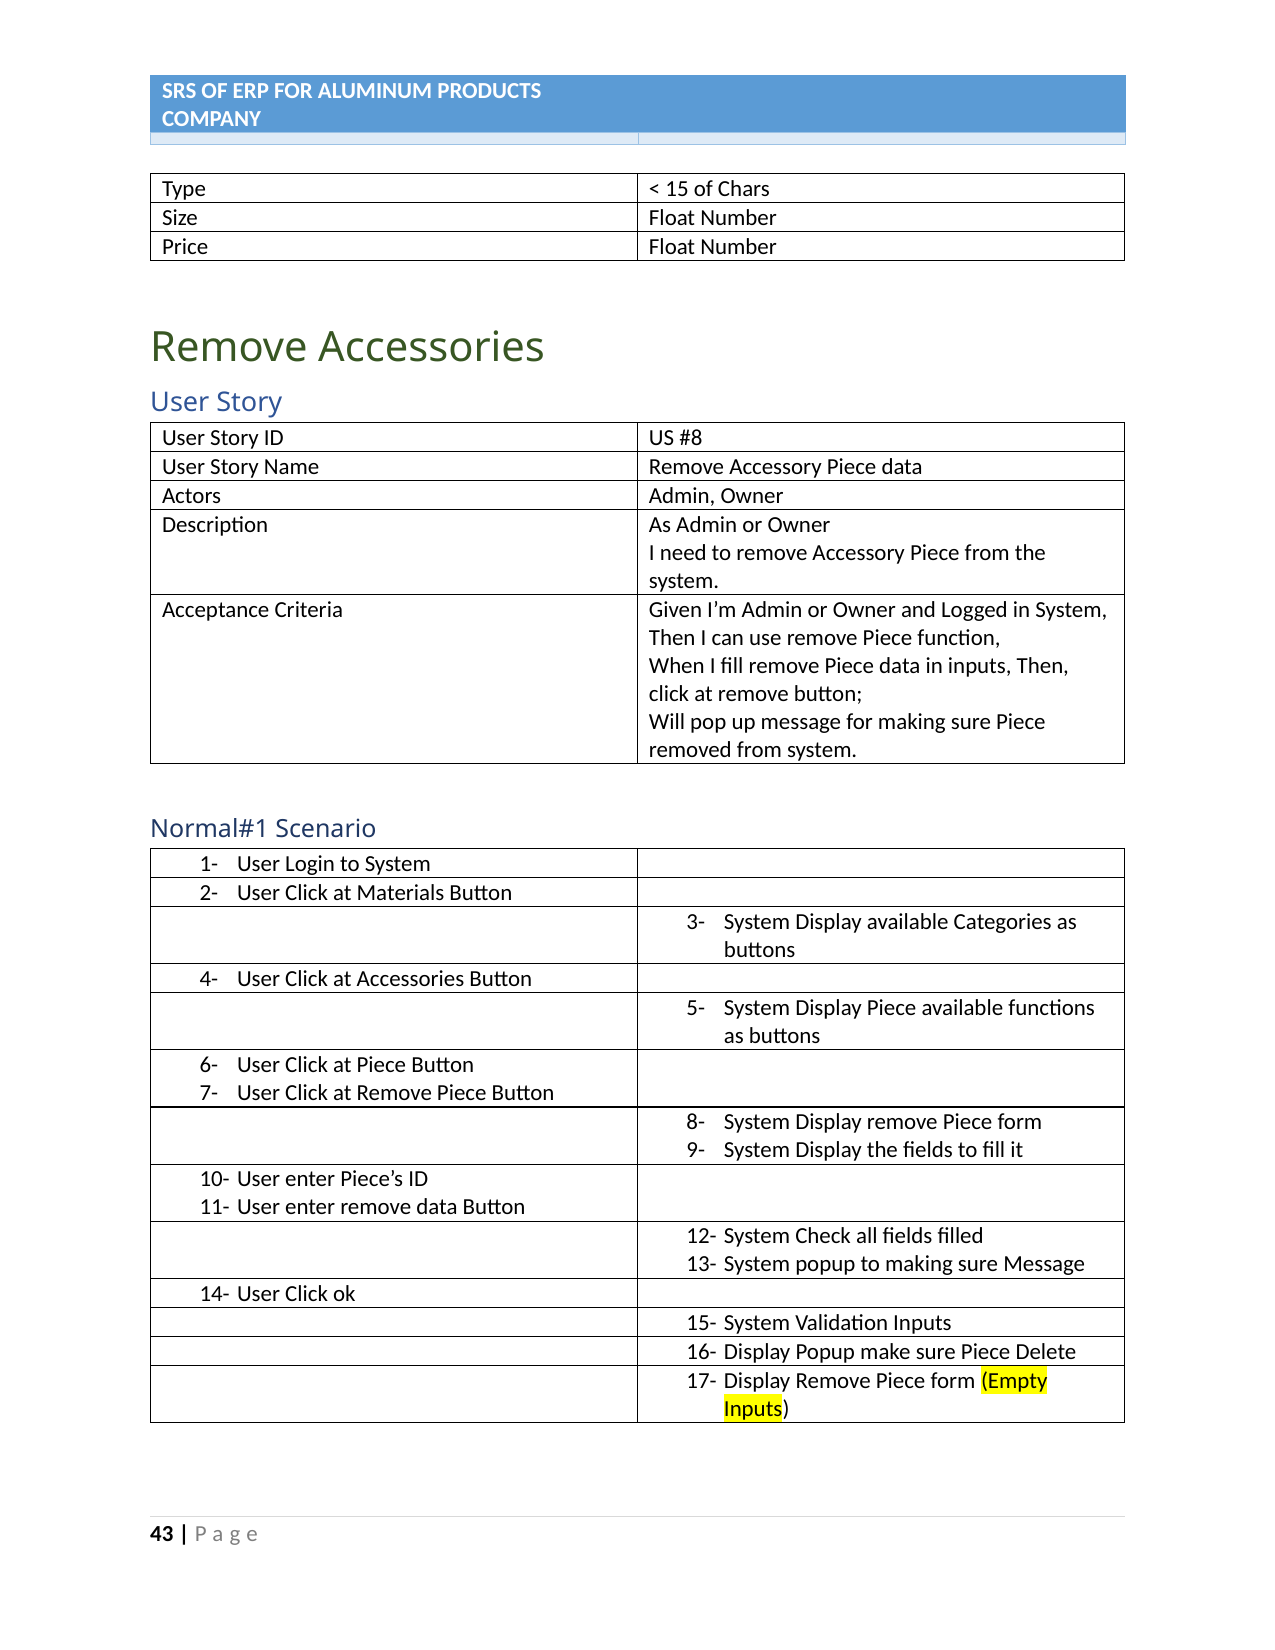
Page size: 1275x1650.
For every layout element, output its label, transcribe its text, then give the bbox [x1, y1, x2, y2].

table_cell Type [151, 174, 637, 202]
table_cell User Click at Piece Button User Click at Remove Piece Button [151, 1050, 637, 1106]
table_cell [638, 964, 1124, 992]
table_cell As Admin or Owner I need to remove Accessory Piece from the system. [638, 510, 1124, 594]
table_cell Acceptance Criteria [151, 595, 637, 763]
table_cell User Click at Materials Button [151, 878, 637, 906]
table_cell Given I’m Admin or Owner and Logged in System, Then I can use remove Piece function, When I fill remove Piece data in inputs, Then, click at remove button; Will pop up message for making sure Piece removed from system. [638, 595, 1124, 763]
table_cell [151, 1366, 637, 1422]
table_cell [638, 1279, 1124, 1307]
subtitle Remove Accessories [150, 317, 1125, 373]
table_cell Price [151, 232, 637, 260]
table_cell Display Remove Piece form (Empty Inputs) [638, 1366, 1124, 1422]
table_cell Display Popup make sure Piece Delete [638, 1337, 1124, 1365]
table_cell Admin, Owner [638, 481, 1124, 509]
table_cell [151, 1308, 637, 1336]
table_cell System Check all fields filled System popup to making sure Message [638, 1222, 1124, 1278]
table_cell [151, 993, 637, 1049]
table_cell Remove Accessory Piece data [638, 452, 1124, 480]
table_cell Float Number [638, 232, 1124, 260]
table_cell [151, 1108, 637, 1163]
table_header US #8 [638, 423, 1124, 451]
table_cell [151, 1222, 637, 1278]
table_header [638, 849, 1124, 877]
table_cell User Click at Accessories Button [151, 964, 637, 992]
table_header User Story ID [151, 423, 637, 451]
table_header User Login to System [151, 849, 637, 877]
table_cell Float Number [638, 203, 1124, 231]
table_cell Actors [151, 481, 637, 509]
subtitle User Story [150, 382, 1125, 419]
subtitle Normal#1 Scenario [150, 811, 1125, 845]
table_cell User Click ok [151, 1279, 637, 1307]
table_cell [638, 878, 1124, 906]
table_cell [638, 1165, 1124, 1221]
table_cell System Display available Categories as buttons [638, 907, 1124, 963]
table_cell System Validation Inputs [638, 1308, 1124, 1336]
table_cell System Display Piece available functions as buttons [638, 993, 1124, 1049]
table_cell [151, 1337, 637, 1365]
table_cell System Display remove Piece form System Display the fields to fill it [638, 1108, 1124, 1163]
table_cell < 15 of Chars [638, 174, 1124, 202]
table_cell Size [151, 203, 637, 231]
table_cell User Story Name [151, 452, 637, 480]
table_cell Description [151, 510, 637, 594]
table_cell User enter Piece’s ID User enter remove data Button [151, 1165, 637, 1221]
table_cell [151, 907, 637, 963]
table_cell [638, 1050, 1124, 1106]
